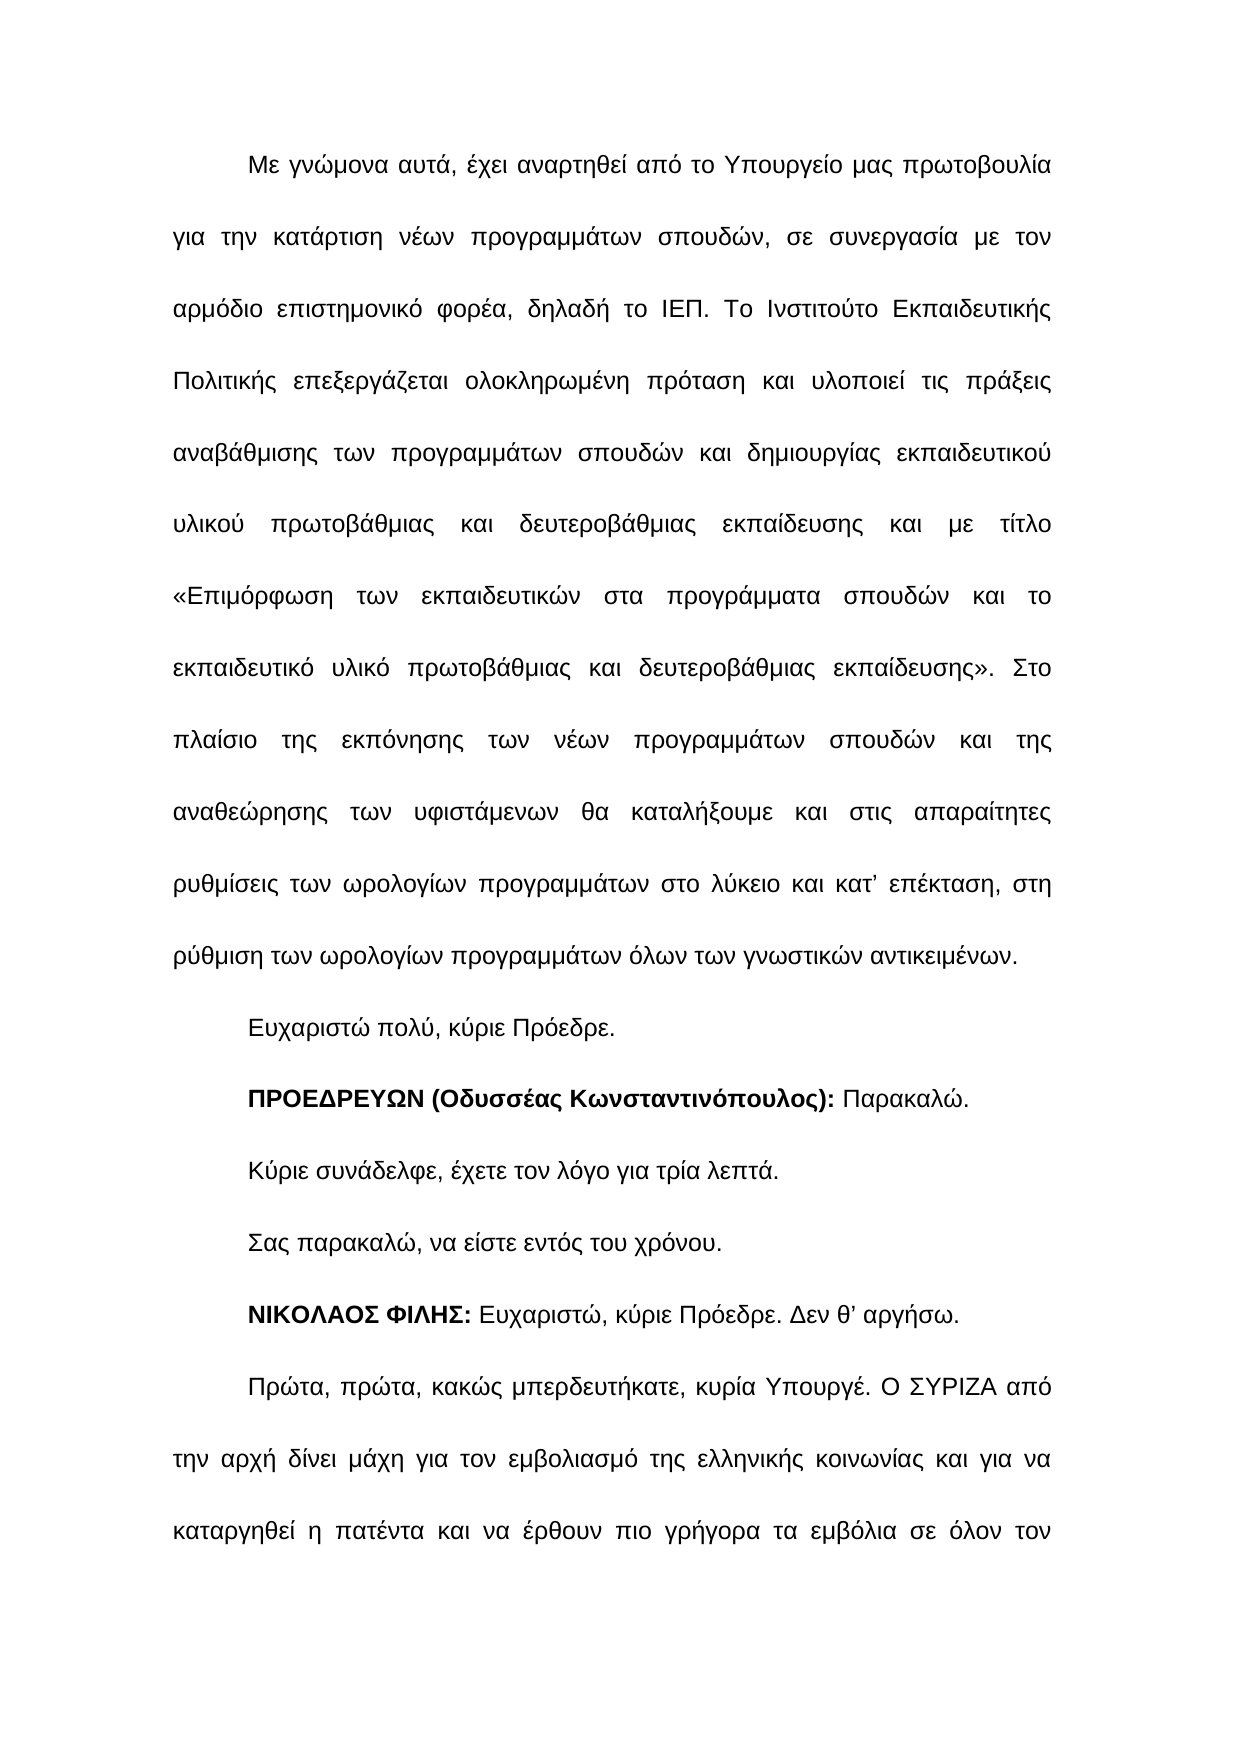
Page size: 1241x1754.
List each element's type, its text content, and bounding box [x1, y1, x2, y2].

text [173, 1372, 1053, 1544]
text ΝΙΚΟΛΑΟΣ ΦΙΛΗΣ: Ευχαριστώ, κύριε Πρόεδρε. Δεν θ’ αργήσω. [173, 1300, 1053, 1329]
text Ευχαριστώ πολύ, κύριε Πρόεδρε. [173, 1012, 1053, 1041]
text Κύριε συνάδελφε, έχετε τον λόγο για τρία λεπτά. [173, 1156, 1053, 1185]
text Σας παρακαλώ, να είστε εντός του χρόνου. [173, 1228, 1053, 1257]
text ΠΡΟΕΔΡΕΥΩΝ (Οδυσσέας Κωνσταντινόπουλος): Παρακαλώ. [173, 1084, 1053, 1113]
text Με γνώμονα αυτά, έχει αναρτηθεί από το Υπουργείο μας πρωτοβουλία για την κατάρτιση νέων προγραμμάτων σπουδών, σε συνεργασία με τον αρμόδιο επιστημονικό φορέα, δηλαδή το ΙΕΠ. Το Ινστιτούτο Εκπαιδευτικής Πολιτικής επεξεργάζεται ολοκληρωμένη πρόταση και υλοποιεί τις πράξεις αναβάθμισης των προγραμμάτων σπουδών και δημιουργίας εκπαιδευτικού υλικού πρωτοβάθμιας και δευτεροβάθμιας εκπαίδευσης και με τίτλο «Επιμόρφωση των εκπαιδευτικών στα προγράμματα σπουδών και το εκπαιδευτικό υλικό πρωτοβάθμιας και δευτεροβάθμιας εκπαίδευσης». Στο πλαίσιο της εκπόνησης των νέων προγραμμάτων σπουδών και της αναθεώρησης των υφιστάμενων θα καταλήξουμε και στις απαραίτητες ρυθμίσεις των ωρολογίων προγραμμάτων στο λύκειο και κατ’ επέκταση, στη ρύθμιση των ωρολογίων προγραμμάτων όλων των γνωστικών αντικειμένων. [173, 150, 1053, 969]
